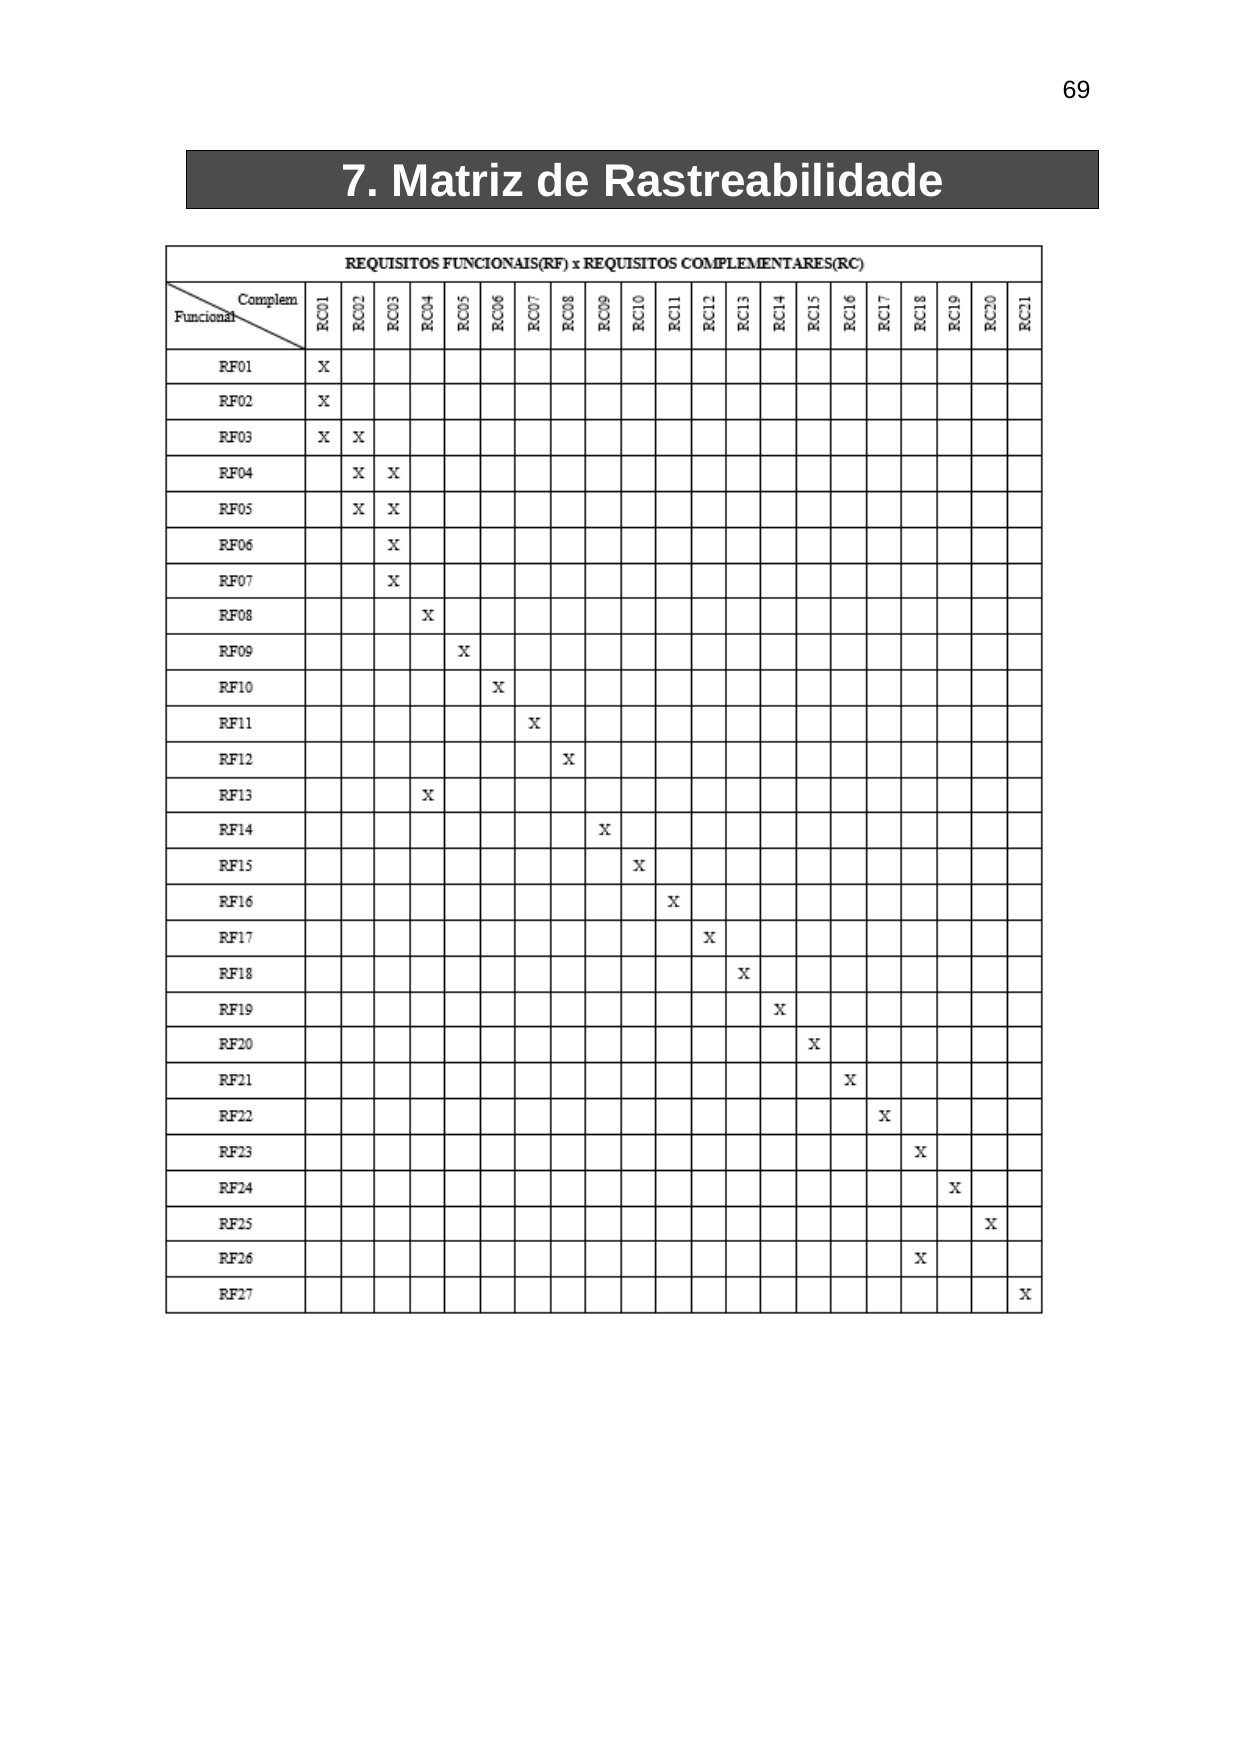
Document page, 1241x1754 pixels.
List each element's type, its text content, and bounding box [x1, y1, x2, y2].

picture [150, 233, 1057, 1328]
subtitle 7. Matriz de Rastreabilidade [187, 151, 1098, 208]
